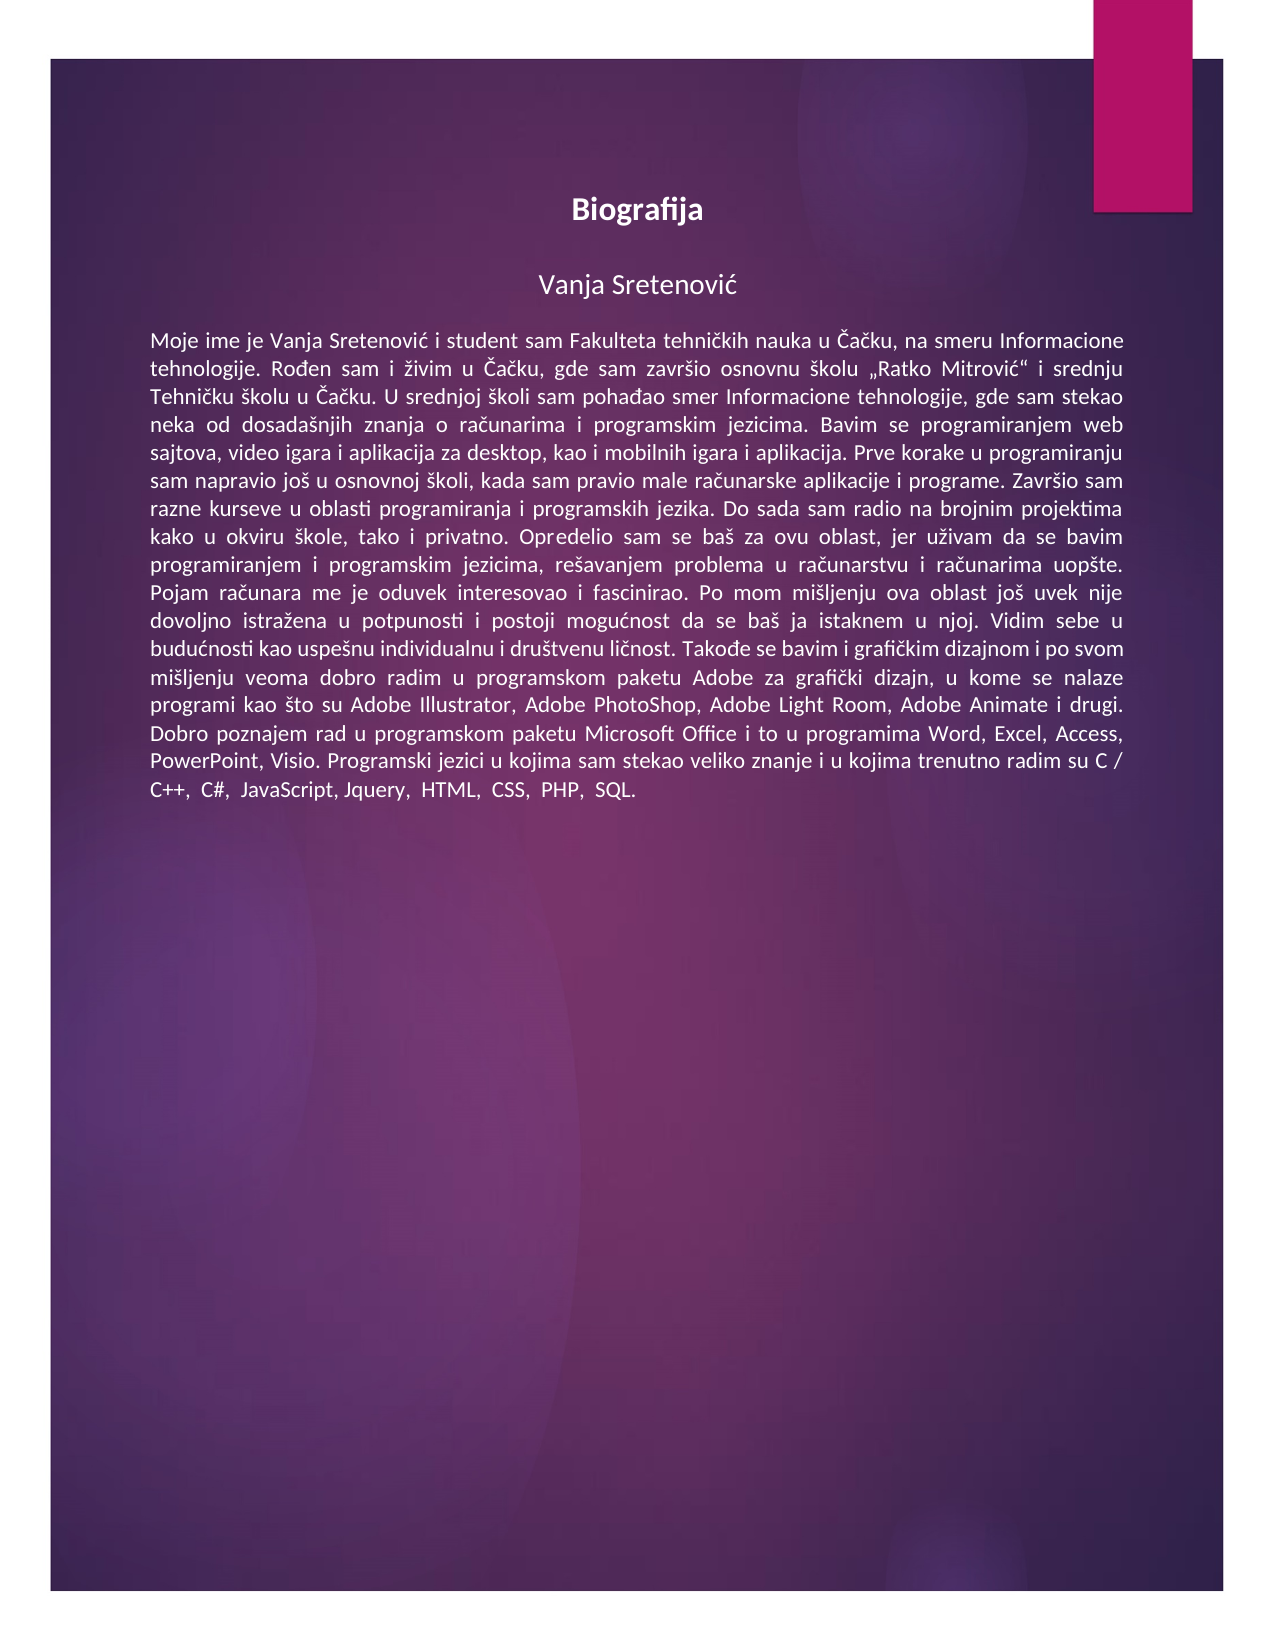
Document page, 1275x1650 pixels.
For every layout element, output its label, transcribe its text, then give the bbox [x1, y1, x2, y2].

text Biografija [150, 187, 1125, 228]
text Vanja Sretenović [150, 266, 1125, 301]
text Moje ime je Vanja Sretenović i student sam Fakulteta tehničkih nauka u Čačku, na smeru Informacione tehnologije. Rođen sam i živim u Čačku, gde sam završio osnovnu školu „Ratko Mitrović“ i srednju Tehničku školu u Čačku. U srednjoj školi sam pohađao smer Informacione tehnologije, gde sam stekao neka od dosadašnjih znanja o računarima i programskim jezicima. Bavim se programiranjem web sajtova, video igara i aplikacija za desktop, kao i mobilnih igara i aplikacija. Prve korake u programiranju sam napravio još u osnovnoj školi, kada sam pravio male računarske aplikacije i programe. Završio sam razne kurseve u oblasti programiranja i programskih jezika. Do sada sam radio na brojnim projektima kako u okviru škole, tako i privatno. Oprеdelio sam se baš za ovu oblast, jer uživam da se bavim programiranjem i programskim jezicima, rešavanjem problema u računarstvu i računarima uopšte. Pojam računara me je oduvek interesovao i fascinirao. Po mom mišljenju ova oblast još uvek nije dovoljno istražena u potpunosti i postoji mogućnost da se baš ja istaknem u njoj. Vidim sebe u budućnosti kao uspešnu individualnu i društvenu ličnost. Takođe se bavim i grafičkim dizajnom i po svom mišljenju veoma dobro radim u programskom paketu Adobe za grafički dizajn, u kome se nalaze programi kao što su Adobe Illustrator, Adobe PhotoShop, Adobe Light Room, Adobe Animate i drugi. Dobro poznajem rad u programskom paketu Microsoft Office i to u programima Word, Excel, Access, PowerPoint, Visio. Programski jezici u kojima sam stekao veliko znanje i u kojima trenutno radim su C / C++, C#, JavaScript, Jquery, HTML, CSS, PHP, SQL. [150, 326, 1125, 803]
picture [0, 0, 1273, 1647]
